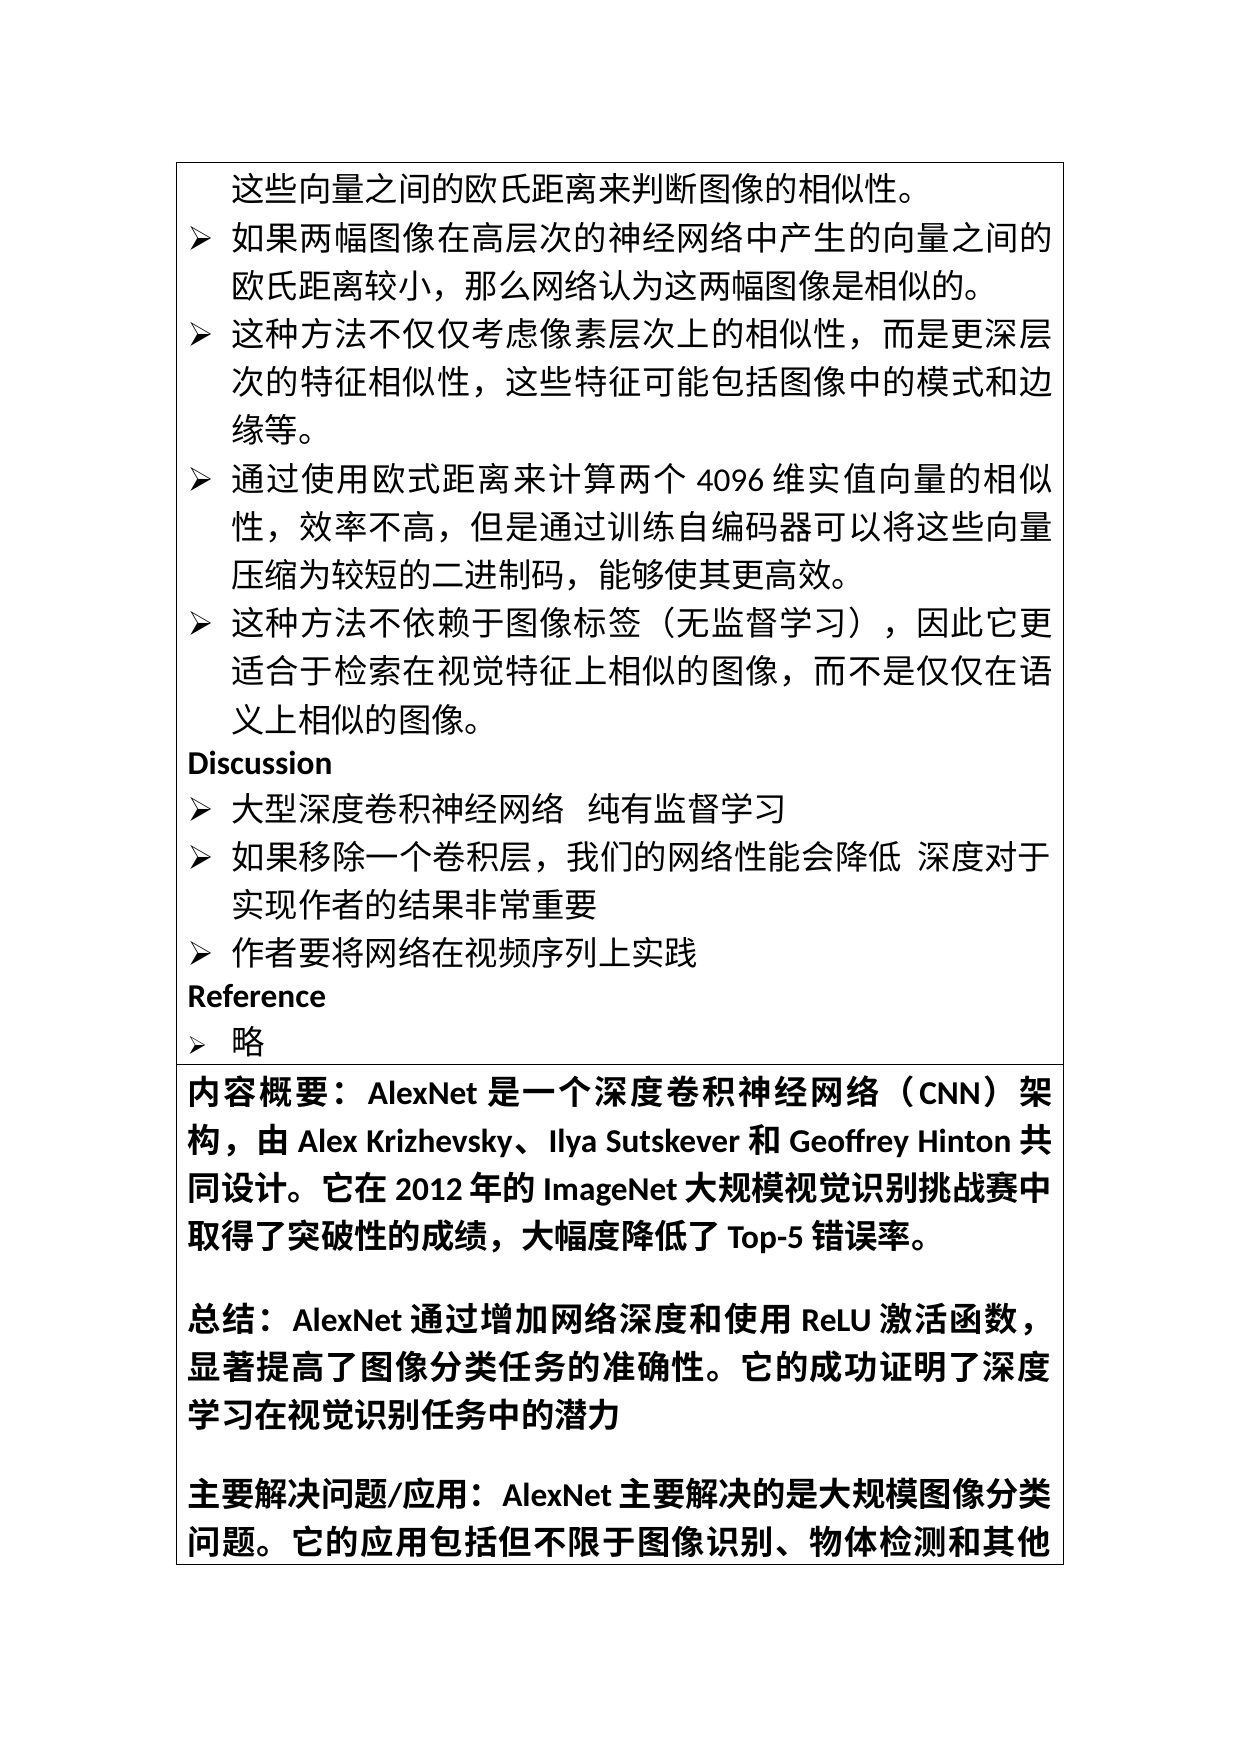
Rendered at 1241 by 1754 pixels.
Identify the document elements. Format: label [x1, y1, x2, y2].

table_cell [177, 163, 1063, 1064]
table_cell [177, 1065, 1063, 1564]
